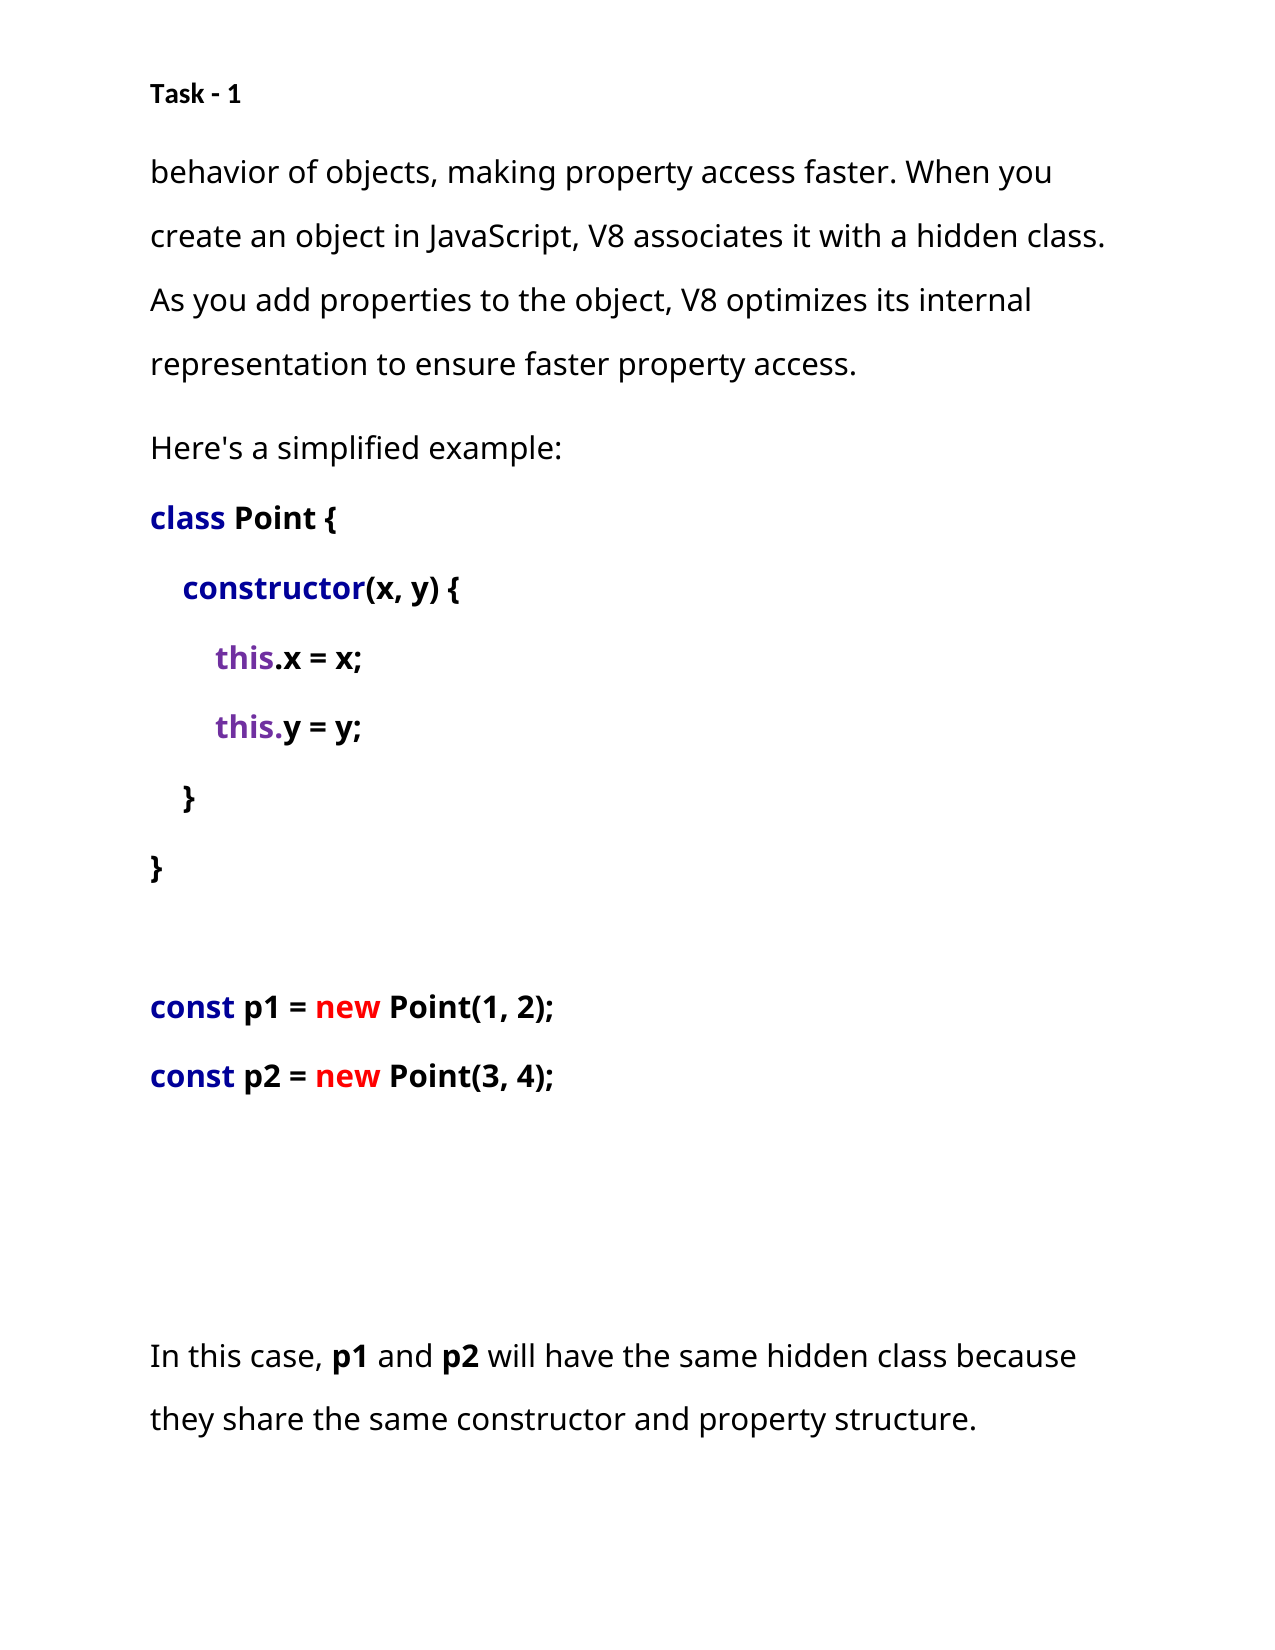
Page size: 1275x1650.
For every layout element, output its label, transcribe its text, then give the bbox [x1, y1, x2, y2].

text } [150, 845, 1125, 888]
text this.y = y; [150, 705, 1125, 748]
text constructor(x, y) { [150, 566, 1125, 608]
text In this case, p1 and p2 will have the same hidden class because they share the same constructor and property structure. [150, 1333, 1125, 1440]
text } [150, 775, 1125, 818]
text class Point { [150, 496, 1125, 539]
text Here's a simplified example: [150, 426, 1125, 469]
text this.x = x; [150, 636, 1125, 678]
text const p2 = new Point(3, 4); [150, 1054, 1125, 1097]
text const p1 = new Point(1, 2); [150, 984, 1125, 1027]
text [150, 150, 1125, 384]
